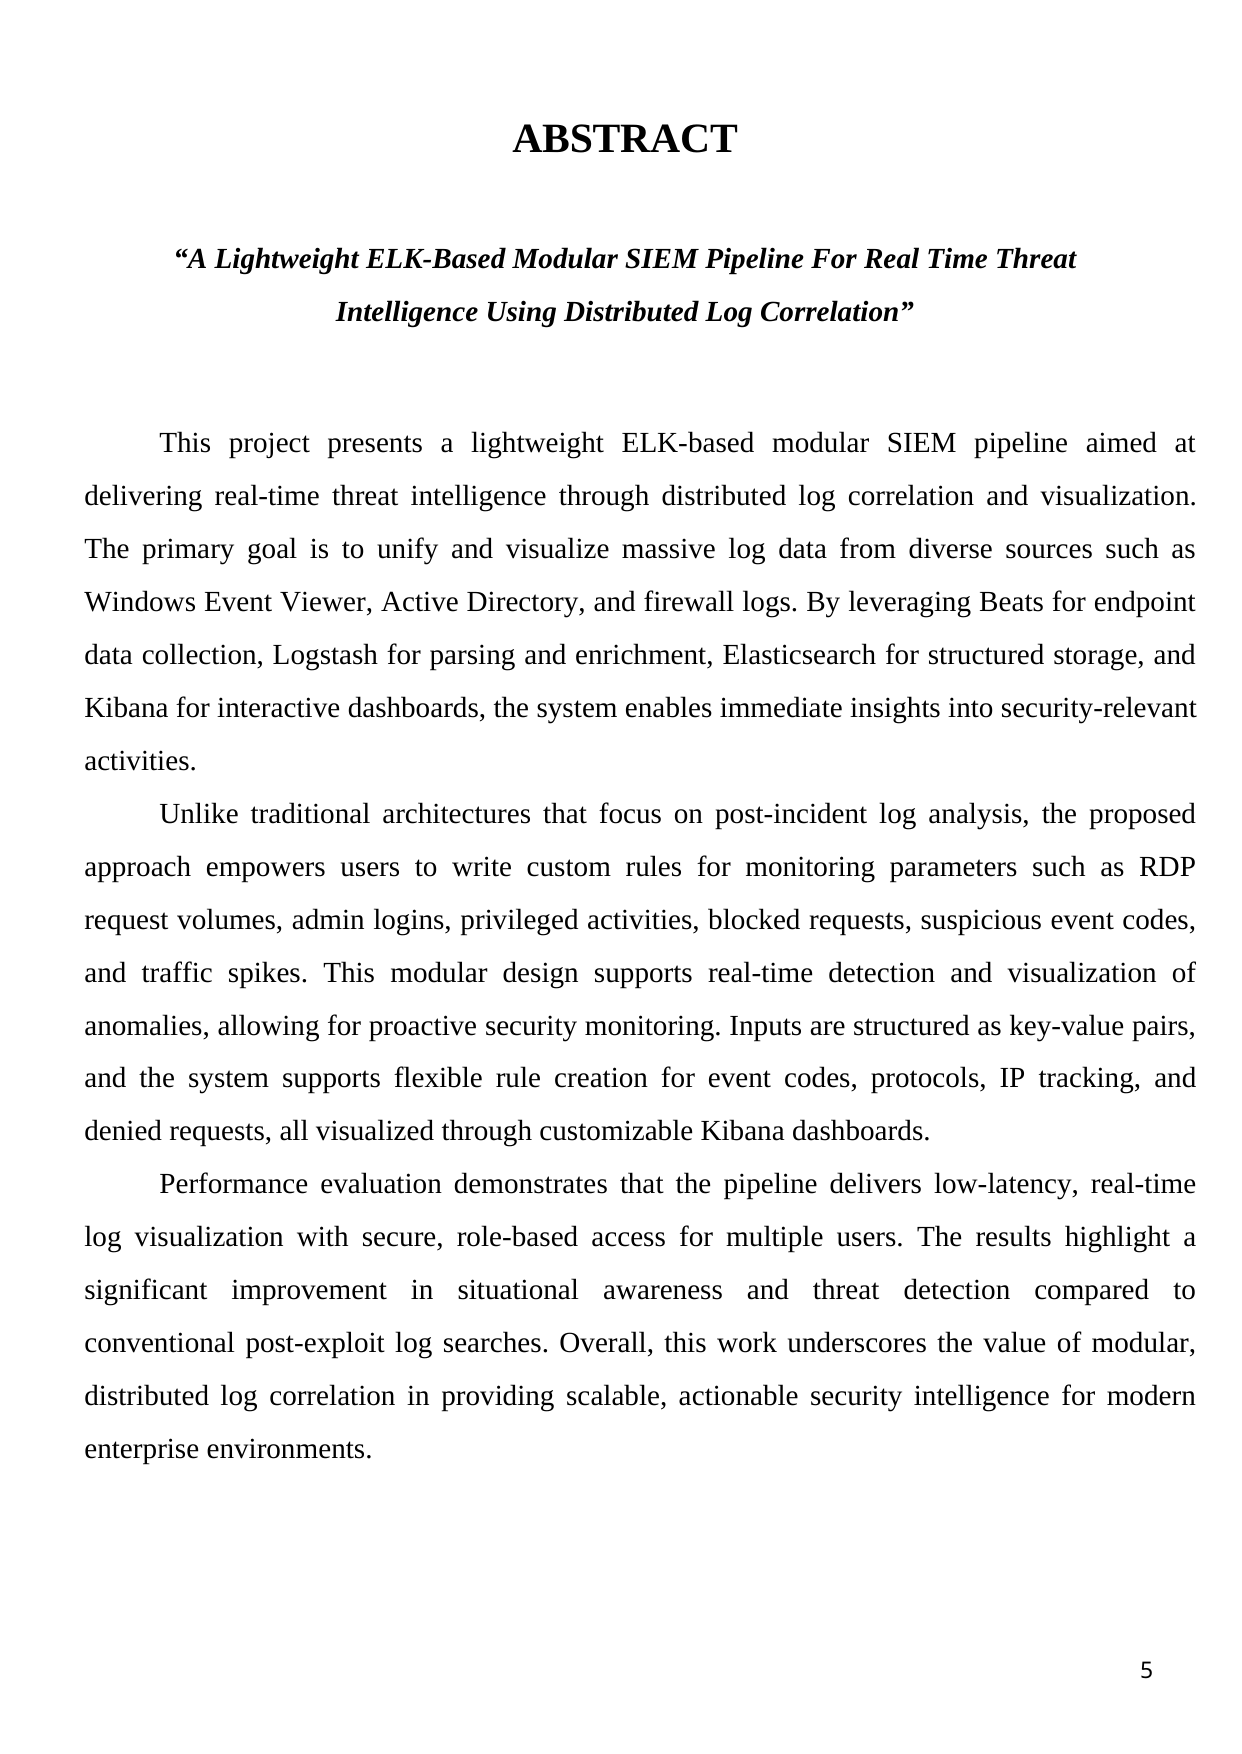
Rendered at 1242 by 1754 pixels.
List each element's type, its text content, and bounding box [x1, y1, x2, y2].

text ABSTRACT [99, 113, 1151, 161]
text Unlike traditional architectures that focus on post-incident log analysis, the proposed approach empowers users to write custom rules for monitoring parameters such as RDP request volumes, admin logins, privileged activities, blocked requests, suspicious event codes, and traffic spikes. This modular design supports real-time detection and visualization of anomalies, allowing for proactive security monitoring. Inputs are structured as key-value pairs, and the system supports flexible rule creation for event codes, protocols, IP tracking, and denied requests, all visualized through customizable Kibana dashboards. [84, 796, 1197, 1147]
text “A Lightweight ELK-Based Modular SIEM Pipeline For Real Time Threat Intelligence Using Distributed Log Correlation” [99, 241, 1151, 328]
text This project presents a lightweight ELK-based modular SIEM pipeline aimed at delivering real-time threat intelligence through distributed log correlation and visualization. The primary goal is to unify and visualize massive log data from diverse sources such as Windows Event Viewer, Active Directory, and firewall logs. By leveraging Beats for endpoint data collection, Logstash for parsing and enrichment, Elasticsearch for structured storage, and Kibana for interactive dashboards, the system enables immediate insights into security-relevant activities. [84, 426, 1197, 777]
text Performance evaluation demonstrates that the pipeline delivers low-latency, real-time log visualization with secure, role-based access for multiple users. The results highlight a significant improvement in situational awareness and threat detection compared to conventional post-exploit log searches. Overall, this work underscores the value of modular, distributed log correlation in providing scalable, actionable security intelligence for modern enterprise environments. [84, 1166, 1197, 1464]
